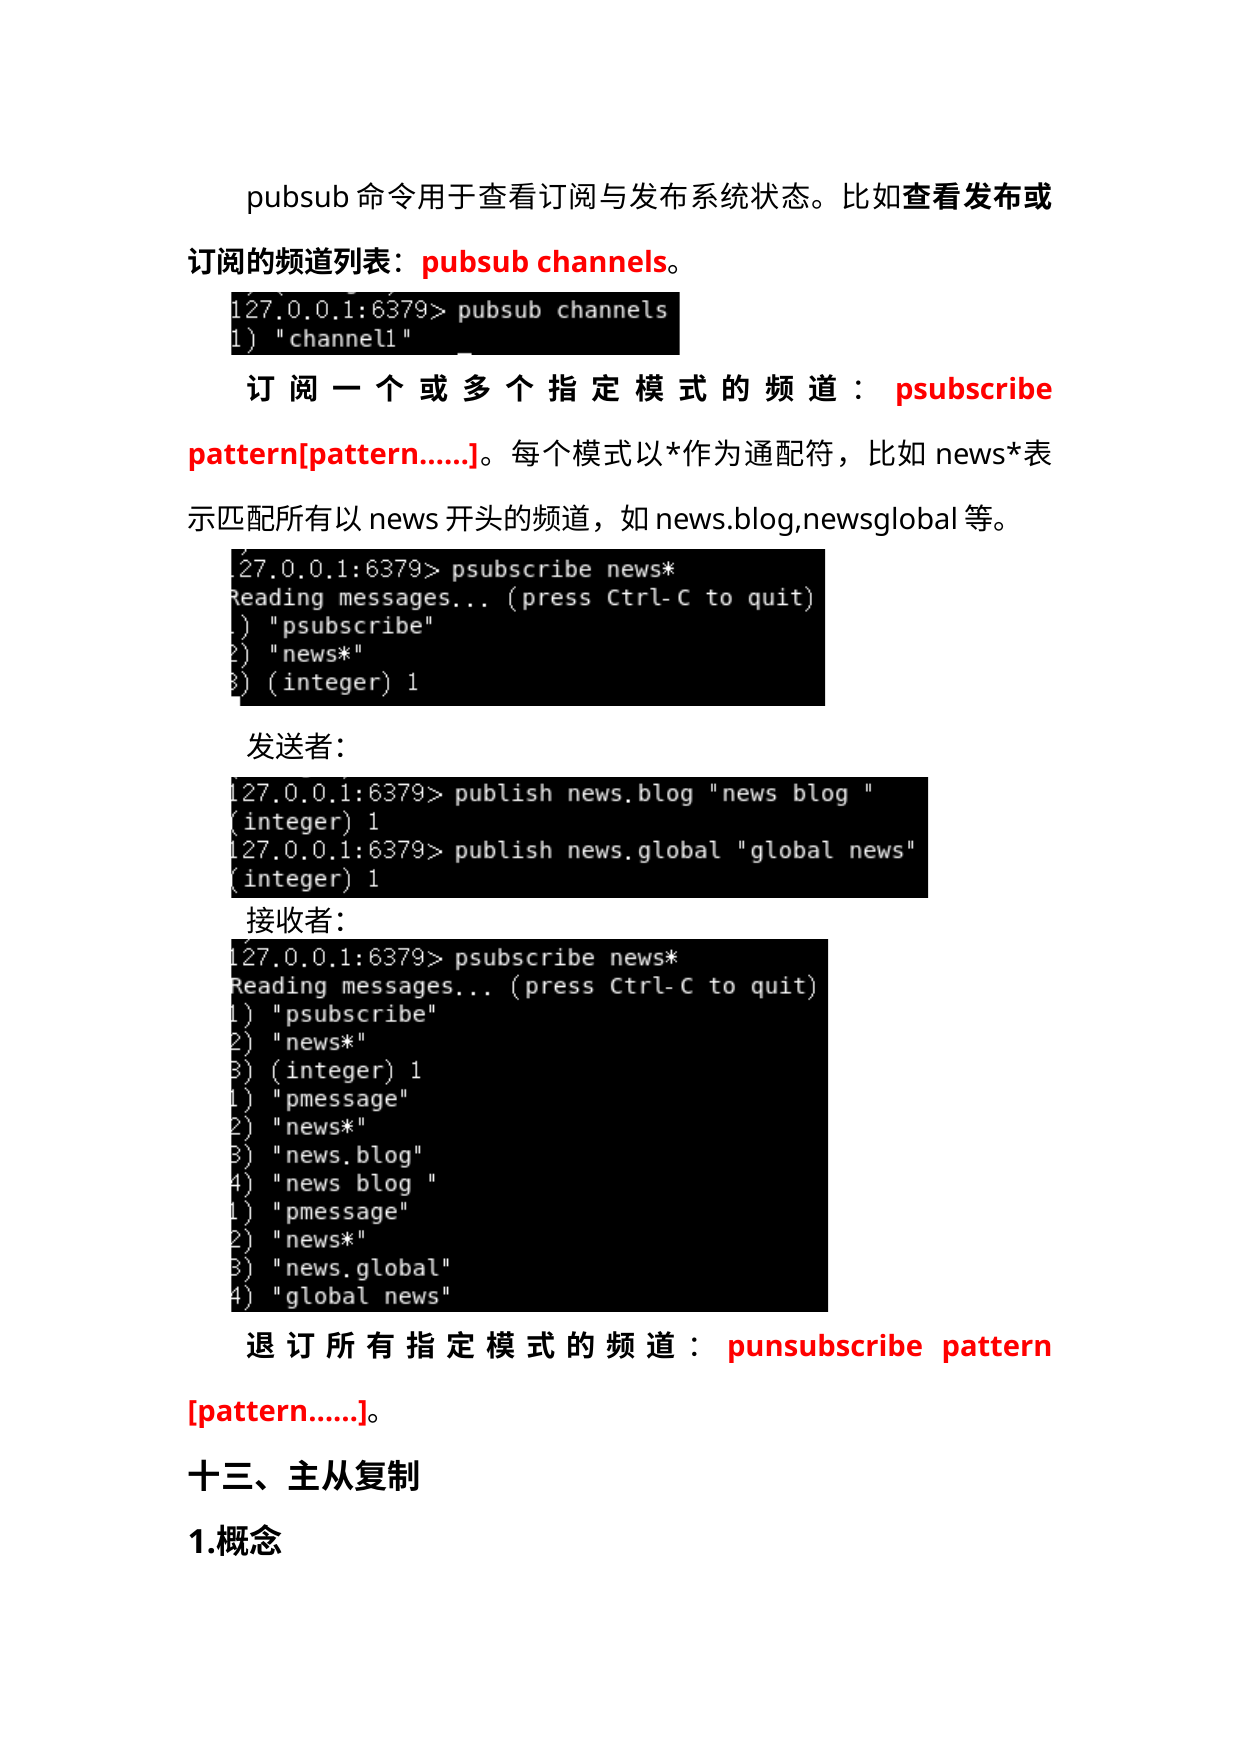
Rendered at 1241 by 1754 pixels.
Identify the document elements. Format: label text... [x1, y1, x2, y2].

picture [231, 777, 929, 898]
subtitle 1.概念 [187, 1506, 1053, 1571]
text 退订所有指定模式的频道：punsubscribe pattern [pattern……]。 [187, 1311, 1053, 1441]
picture [231, 549, 826, 706]
subtitle 十三、主从复制 [187, 1441, 1053, 1506]
picture [231, 292, 680, 355]
text 接收者： [187, 897, 1053, 939]
text 订阅一个或多个指定模式的频道：psubscribe pattern[pattern……]。每个模式以*作为通配符，比如news*表示匹配所有以news开头的频道，如news.blog,newsglobal等。 [187, 354, 1053, 549]
text 发送者： [187, 712, 1053, 777]
text pubsub命令用于查看订阅与发布系统状态。比如查看发布或订阅的频道列表：pubsub channels。 [187, 162, 1053, 292]
picture [231, 939, 829, 1312]
